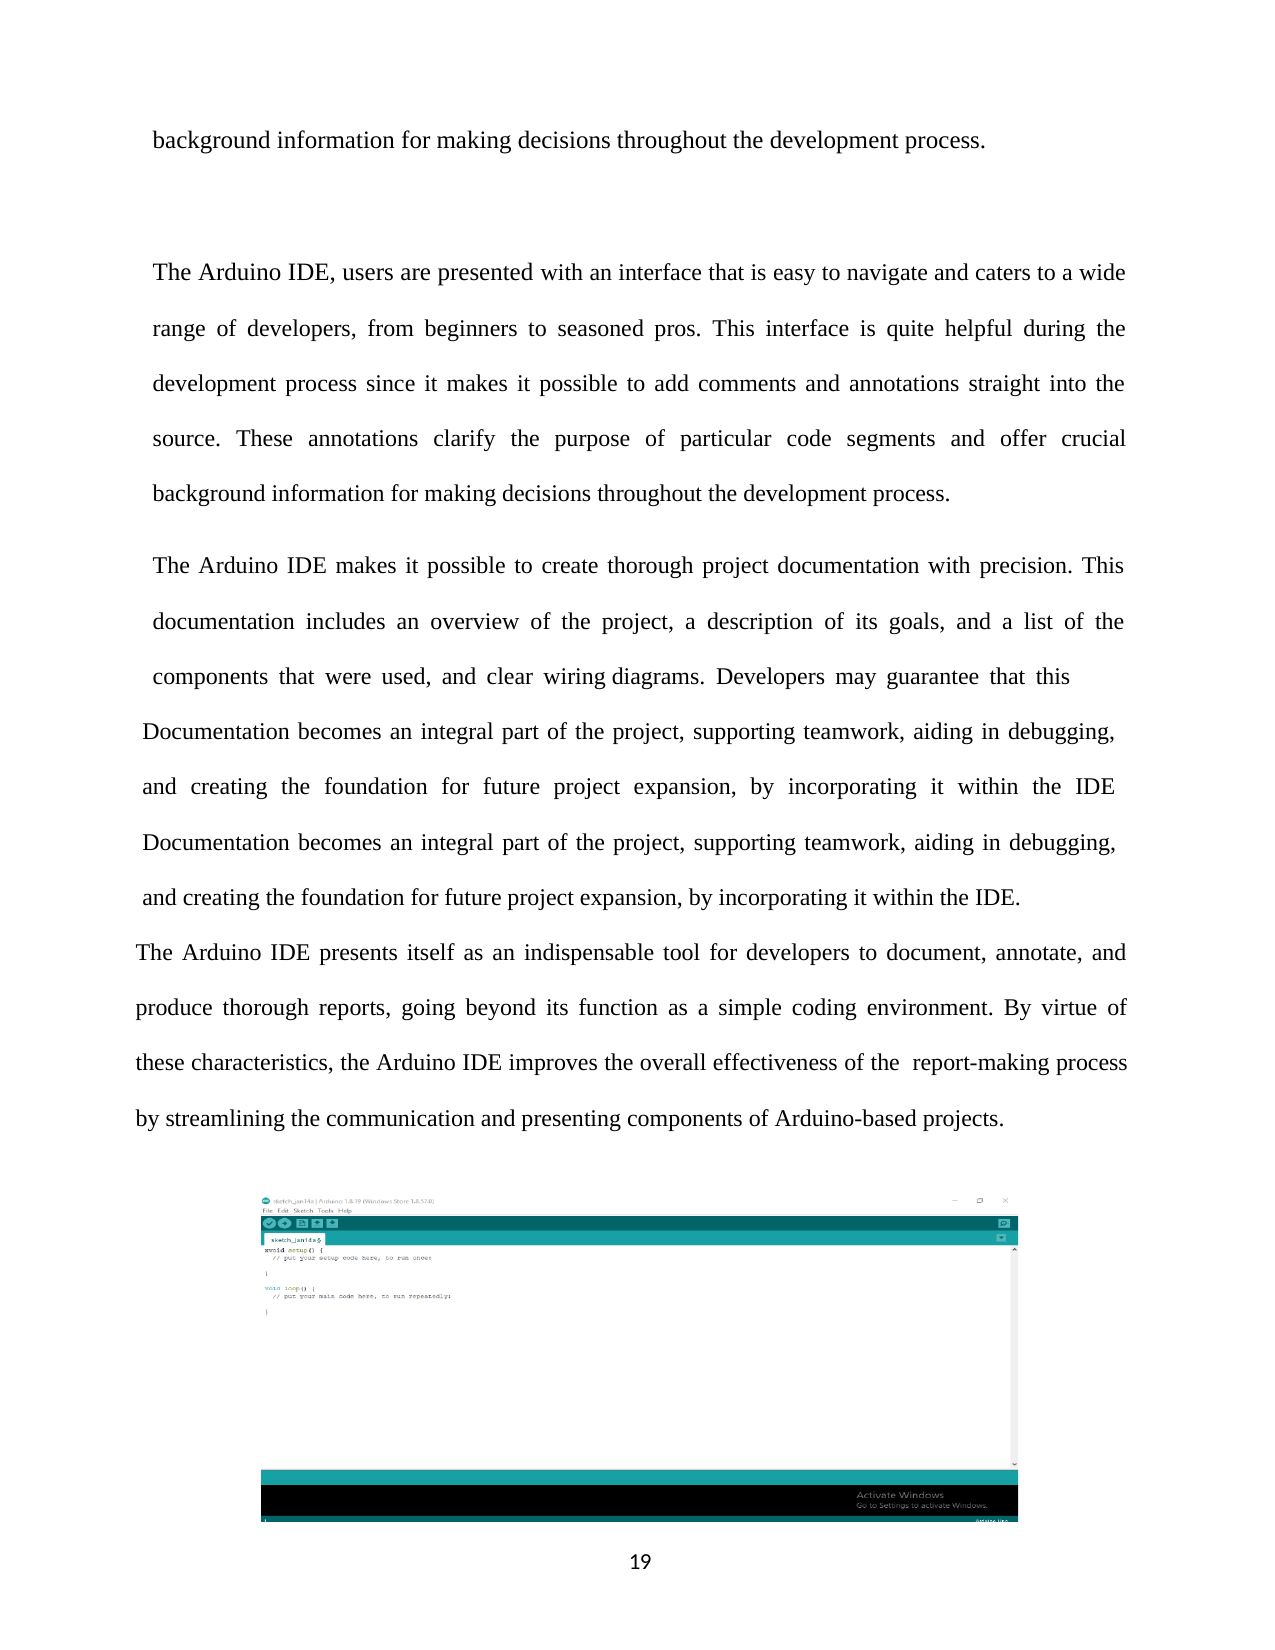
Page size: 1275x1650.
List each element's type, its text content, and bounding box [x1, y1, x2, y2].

text The Arduino IDE makes it possible to create thorough project documentation with precision. This documentation includes an overview of the project, a description of its goals, and a list of the components that were used, and clear wiring diagrams. Developers may guarantee that this [152, 551, 1127, 689]
text Documentation becomes an integral part of the project, supporting teamwork, aiding in debugging, and creating the foundation for future project expansion, by incorporating it within the IDE Documentation becomes an integral part of the project, supporting teamwork, aiding in debugging, and creating the foundation for future project expansion, by incorporating it within the IDE. [142, 717, 1117, 910]
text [152, 125, 1127, 154]
text The Arduino IDE presents itself as an indispensable tool for developers to document, annotate, and produce thorough reports, going beyond its function as a simple coding environment. By virtue of these characteristics, the Arduino IDE improves the overall effectiveness of the report-making process by streamlining the communication and presenting components of Arduino-based projects. [135, 938, 1128, 1131]
picture [261, 1197, 1019, 1522]
